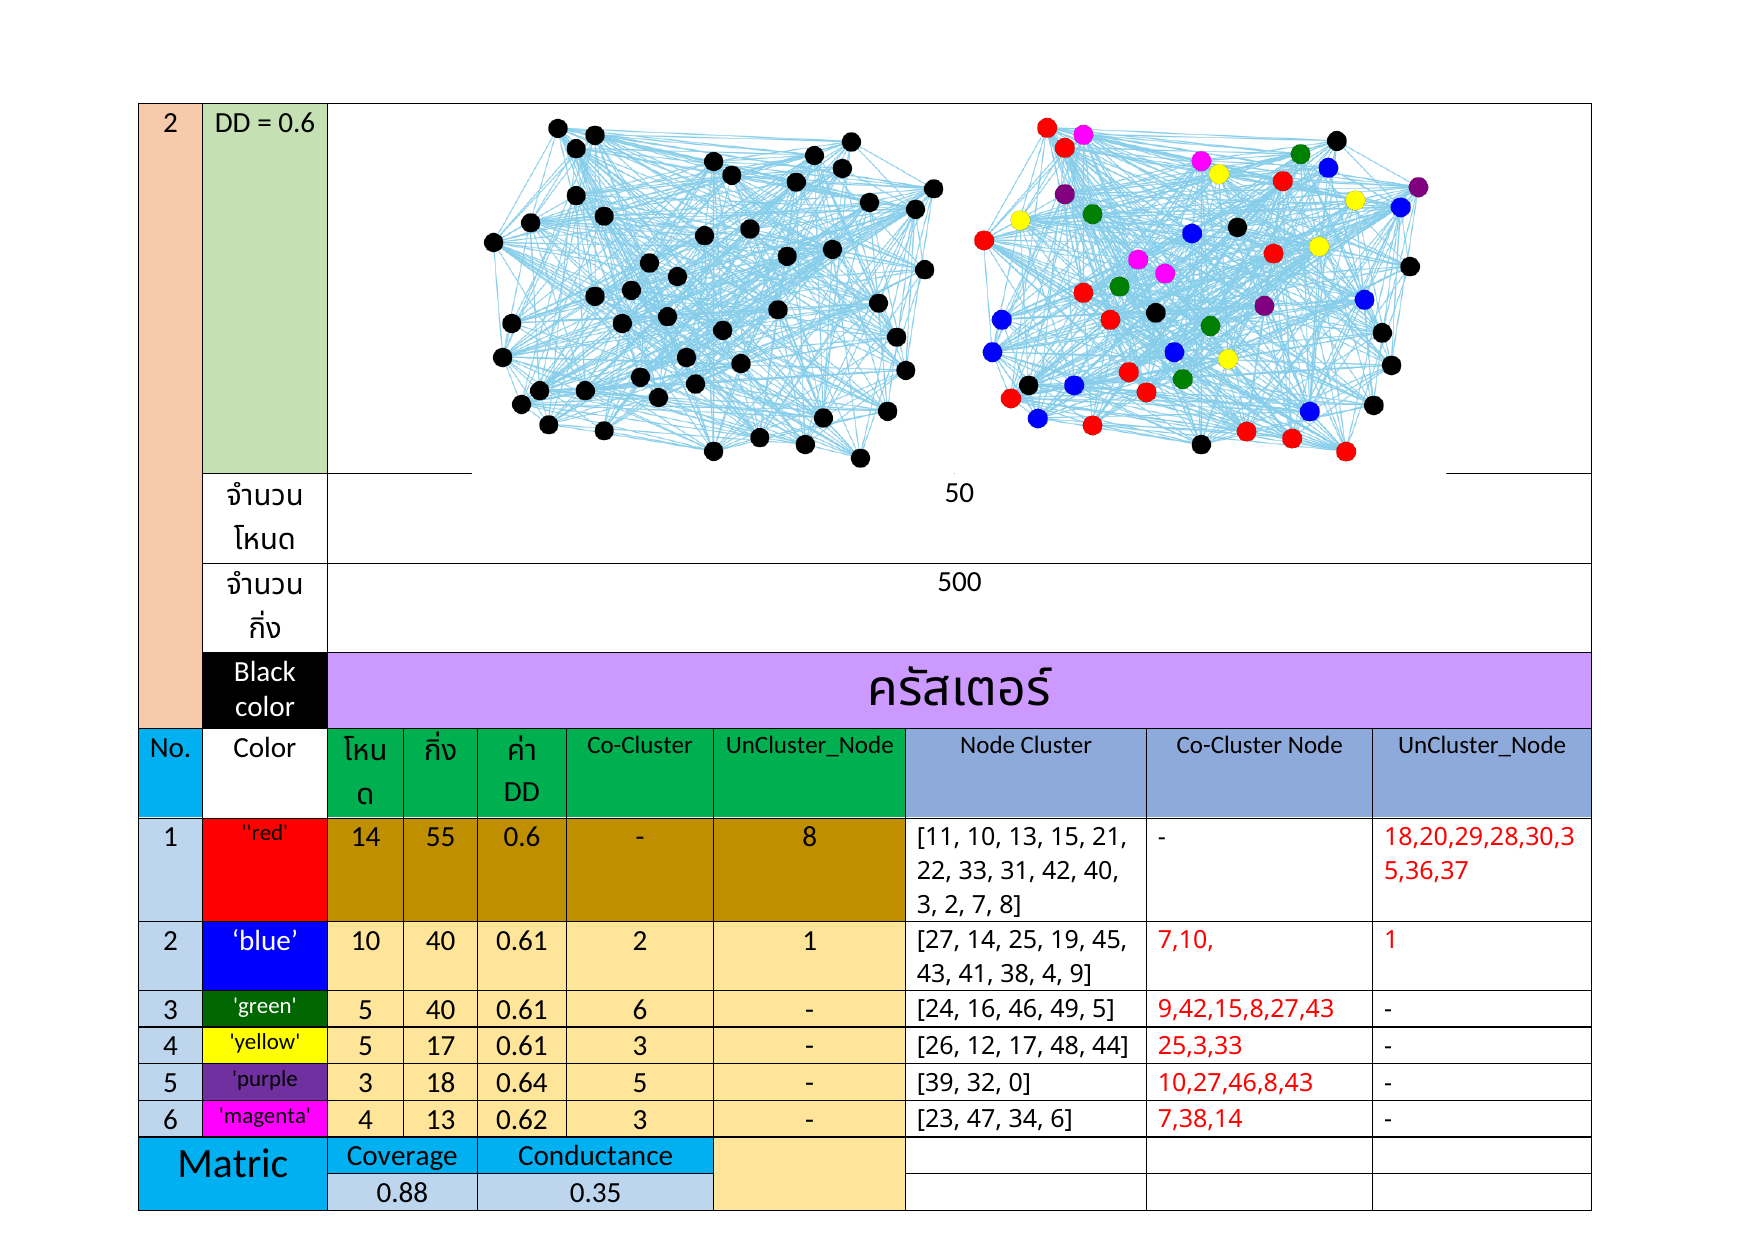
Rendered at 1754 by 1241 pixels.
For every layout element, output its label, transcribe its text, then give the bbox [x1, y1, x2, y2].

table_cell 18 [404, 1064, 477, 1100]
table_cell 7,10, [1147, 922, 1372, 990]
table_cell 0.88 [328, 1174, 477, 1210]
table_cell 5 [328, 991, 403, 1026]
table_cell 18,20,29,28,30,35,36,37 [1373, 819, 1591, 921]
table_cell - [1373, 1101, 1591, 1136]
table_cell [714, 1138, 905, 1210]
table_cell Matric [139, 1138, 327, 1210]
table_cell 1 [714, 922, 905, 990]
table_cell Node Cluster [906, 729, 1146, 817]
table_cell [906, 1174, 1146, 1210]
table_cell Coverage [328, 1138, 477, 1173]
table_cell 13 [404, 1101, 477, 1136]
table_cell จำนวนโหนด [203, 474, 327, 562]
table_cell 10,27,46,8,43 [1147, 1064, 1372, 1100]
table_cell 6 [567, 991, 713, 1026]
table_cell 0.61 [478, 1028, 566, 1063]
table_cell [1373, 1174, 1591, 1210]
table_cell 3 [567, 1101, 713, 1136]
table_cell 3 [139, 991, 202, 1026]
table_cell 500 [328, 564, 1591, 652]
table_cell - [1147, 819, 1372, 921]
table_cell 0.64 [478, 1064, 566, 1100]
table_cell 0.61 [478, 991, 566, 1026]
table_cell 0.61 [478, 922, 566, 990]
table_cell 25,3,33 [1147, 1028, 1372, 1063]
table_cell No. [139, 729, 202, 817]
table_cell Black color [203, 653, 327, 728]
table_header [328, 104, 954, 473]
table_cell [39, 32, 0] [906, 1064, 1146, 1100]
table_cell โหนด [328, 729, 403, 817]
table_cell 'green' [203, 991, 327, 1026]
table_cell 4 [328, 1101, 403, 1136]
table_cell ''red' [203, 819, 327, 921]
table_cell [27, 14, 25, 19, 45, 43, 41, 38, 4, 9] [906, 922, 1146, 990]
table_cell 'purple [203, 1064, 327, 1100]
table_cell UnCluster_Node [714, 729, 905, 817]
table_cell 5 [139, 1064, 202, 1100]
table_cell 1 [139, 819, 202, 921]
table_cell [24, 16, 46, 49, 5] [906, 991, 1146, 1026]
table_cell 3 [567, 1028, 713, 1063]
picture [471, 104, 1447, 474]
table_cell Color [203, 729, 327, 817]
table_cell - [714, 1028, 905, 1063]
table_cell 8 [714, 819, 905, 921]
table_cell ‘blue’ [203, 922, 327, 990]
table_cell จำนวนกิ่ง [203, 564, 327, 652]
table_cell UnCluster_Node [1373, 729, 1591, 817]
table_cell - [714, 991, 905, 1026]
table_cell 'yellow' [203, 1028, 327, 1063]
table_cell [23, 47, 34, 6] [906, 1101, 1146, 1136]
table_cell [1147, 1138, 1372, 1173]
table_cell 7,38,14 [1147, 1101, 1372, 1136]
table_cell 50 [328, 474, 1591, 562]
table_cell - [714, 1101, 905, 1136]
table_cell [1373, 1138, 1591, 1173]
table_cell Co-Cluster [567, 729, 713, 817]
table_cell - [1373, 991, 1591, 1026]
table_header [1447, 104, 1591, 473]
table_cell Conductance [478, 1138, 713, 1173]
table_cell [1147, 1174, 1372, 1210]
table_cell 17 [404, 1028, 477, 1063]
table_cell 1 [1373, 922, 1591, 990]
table_cell 40 [404, 922, 477, 990]
table_cell 'magenta' [203, 1101, 327, 1136]
table_cell 0.62 [478, 1101, 566, 1136]
table_cell 14 [328, 819, 403, 921]
table_cell 40 [404, 991, 477, 1026]
table_header DD = 0.6 [203, 104, 327, 473]
table_cell 0.6 [478, 819, 566, 921]
table_cell 6 [139, 1101, 202, 1136]
table_cell [26, 12, 17, 48, 44] [906, 1028, 1146, 1063]
table_cell [906, 1138, 1146, 1173]
table_cell 10 [328, 922, 403, 990]
table_header 2 [139, 104, 202, 728]
table_cell 9,42,15,8,27,43 [1147, 991, 1372, 1026]
table_cell 0.35 [478, 1174, 713, 1210]
table_cell 55 [404, 819, 477, 921]
table_cell - [567, 819, 713, 921]
table_cell 4 [139, 1028, 202, 1063]
table_cell 2 [139, 922, 202, 990]
table_cell Co-Cluster Node [1147, 729, 1372, 817]
table_cell - [714, 1064, 905, 1100]
table_cell 5 [567, 1064, 713, 1100]
table_cell ค่า DD [478, 729, 566, 817]
table_cell 3 [328, 1064, 403, 1100]
table_cell กิ่ง [404, 729, 477, 817]
table_cell ครัสเตอร์ [328, 653, 1591, 728]
table_cell - [1373, 1064, 1591, 1100]
table_cell 5 [328, 1028, 403, 1063]
table_cell 2 [567, 922, 713, 990]
table_cell [11, 10, 13, 15, 21, 22, 33, 31, 42, 40, 3, 2, 7, 8] [906, 819, 1146, 921]
table_cell - [1373, 1028, 1591, 1063]
